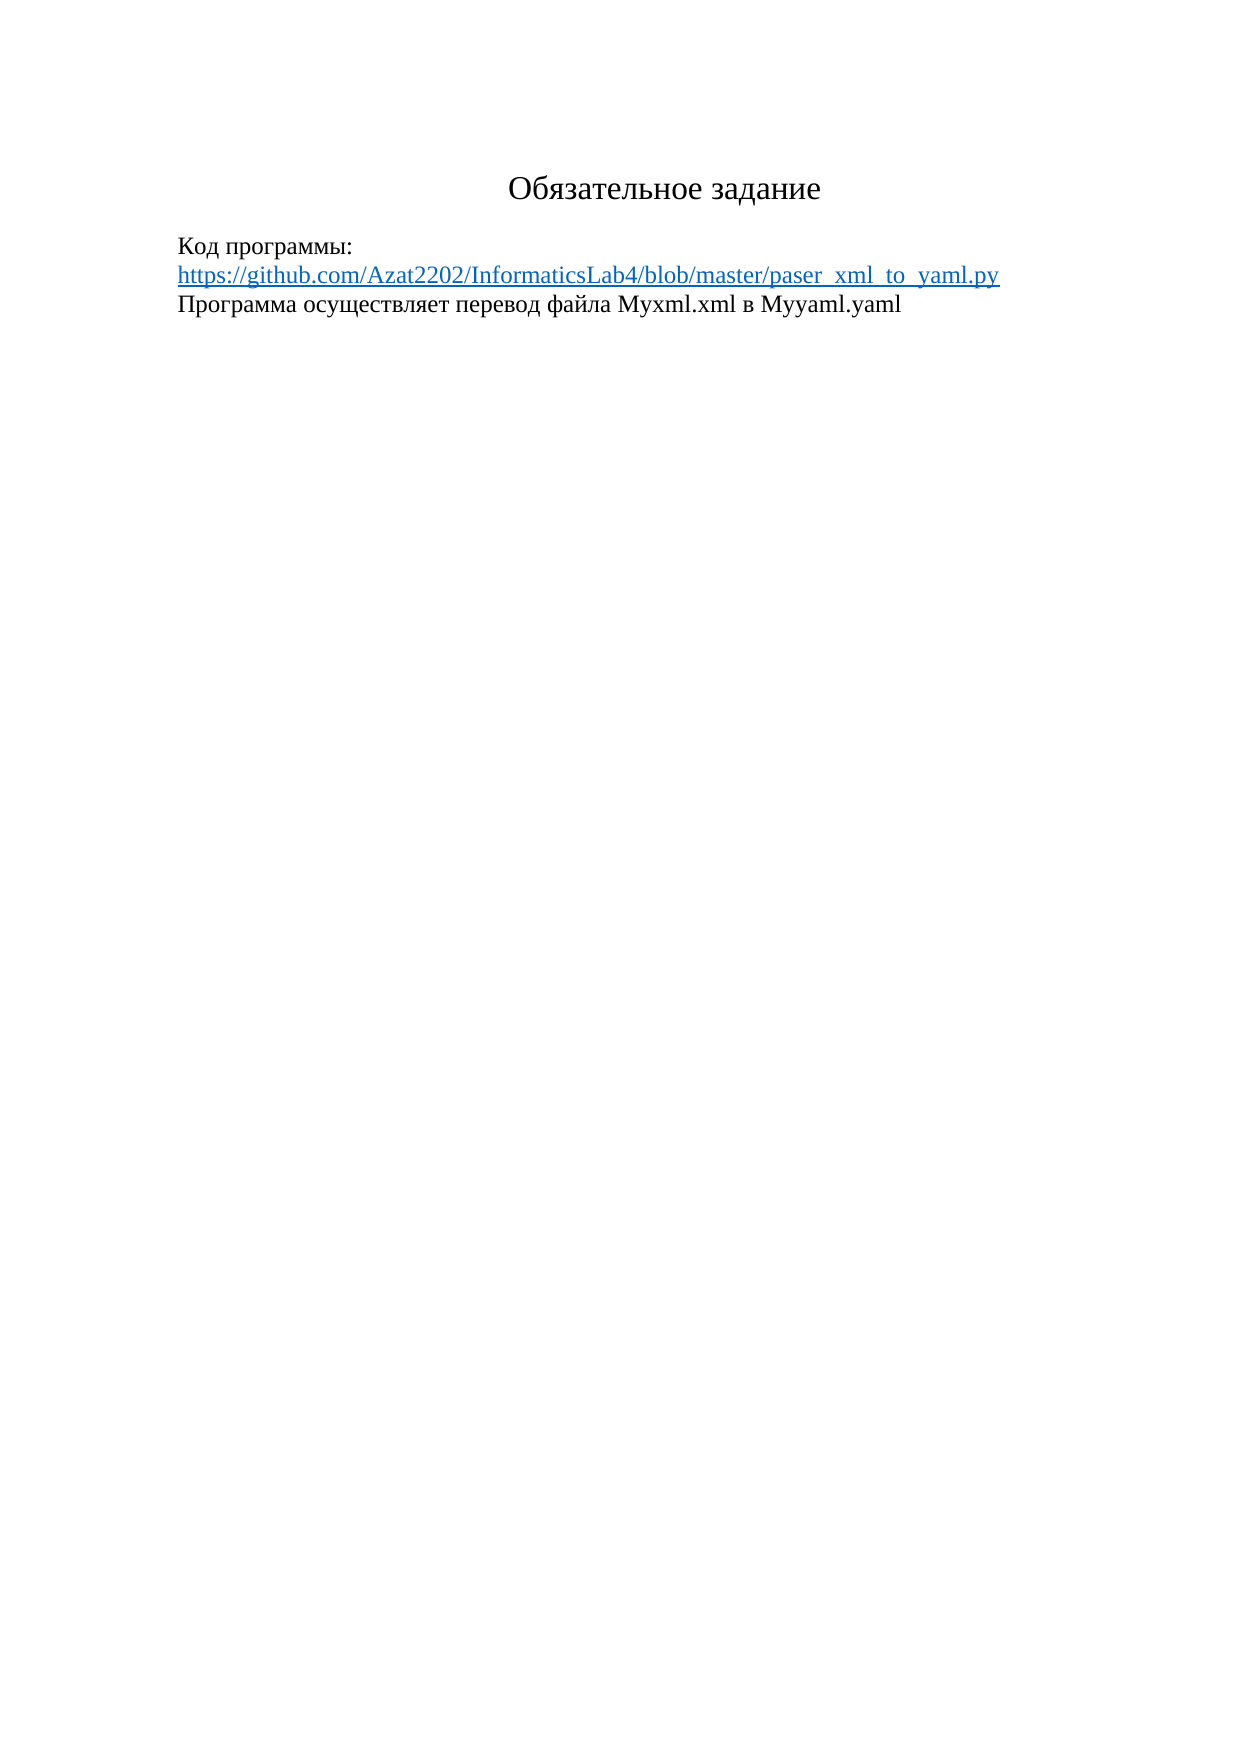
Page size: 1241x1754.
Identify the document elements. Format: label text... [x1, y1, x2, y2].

subtitle Обязательное задание [177, 168, 1152, 206]
text Код программы: https://github.com/Azat2202/InformaticsLab4/blob/master/paser_xml_to_yaml.py [177, 231, 1152, 289]
text Программа осуществляет перевод файла Myxml.xml в Myyaml.yaml [177, 289, 1152, 318]
